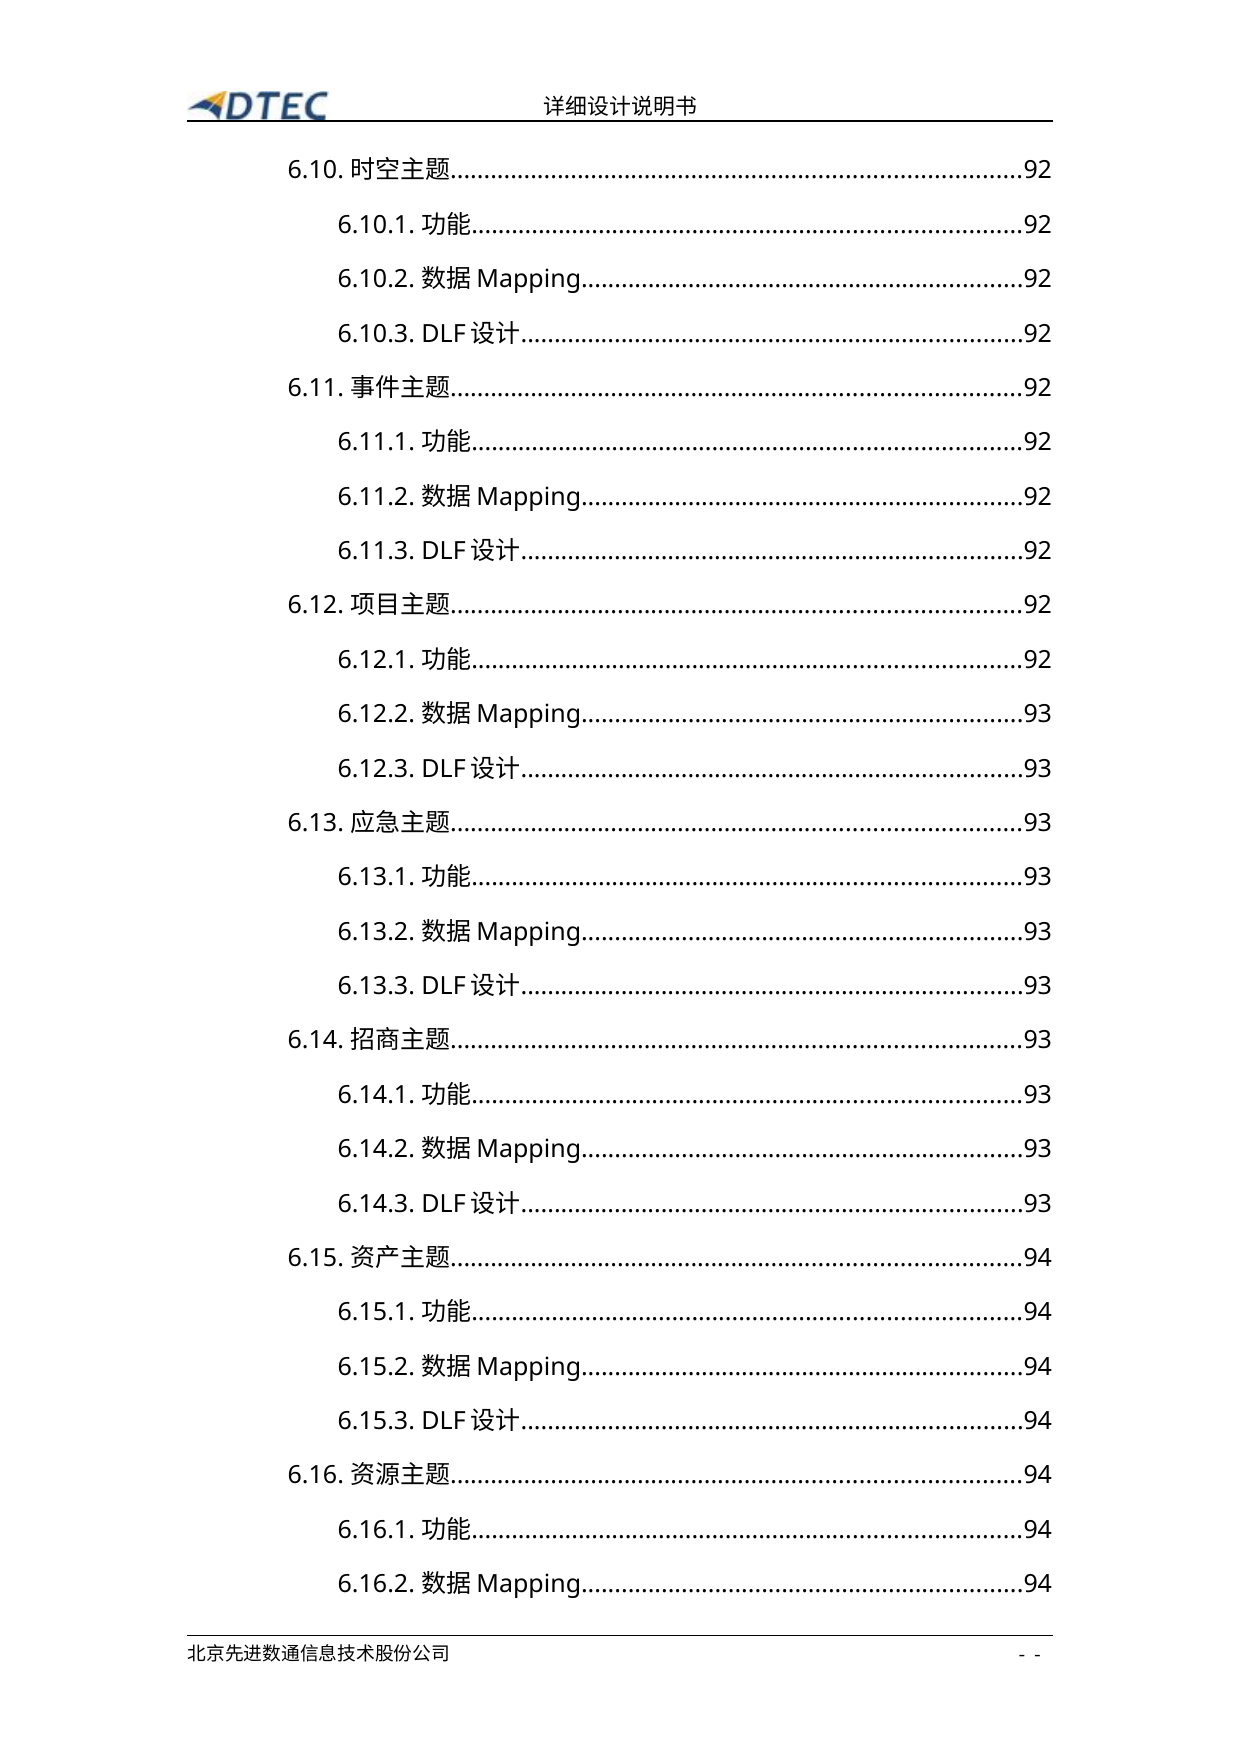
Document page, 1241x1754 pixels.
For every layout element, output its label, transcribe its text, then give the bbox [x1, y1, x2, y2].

text 6.10. 时空主题 92 [237, 150, 1053, 186]
text 6.14. 招商主题 93 [237, 1020, 1053, 1056]
text 6.11.2. 数据Mapping 92 [287, 476, 1053, 512]
text 6.11. 事件主题 92 [237, 367, 1053, 404]
text 6.13.3. DLF设计 93 [287, 966, 1053, 1002]
text 6.12. 项目主题 92 [237, 585, 1053, 621]
text 6.10.2. 数据Mapping 92 [287, 259, 1053, 295]
text 6.12.1. 功能 92 [287, 639, 1053, 676]
text 6.11.1. 功能 92 [287, 422, 1053, 458]
text 6.10.3. DLF设计 92 [287, 313, 1053, 349]
text 6.12.3. DLF设计 93 [287, 748, 1053, 784]
text 6.10.1. 功能 92 [287, 204, 1053, 241]
text 6.16.2. 数据Mapping 94 [287, 1564, 1053, 1600]
text 6.13.2. 数据Mapping 93 [287, 911, 1053, 947]
text 6.15.1. 功能 94 [287, 1292, 1053, 1328]
text 6.16.1. 功能 94 [287, 1509, 1053, 1546]
text 6.12.2. 数据Mapping 93 [287, 694, 1053, 730]
text 6.15. 资产主题 94 [237, 1237, 1053, 1274]
text 6.15.2. 数据Mapping 94 [287, 1346, 1053, 1382]
picture [187, 91, 329, 120]
text 6.16. 资源主题 94 [237, 1455, 1053, 1491]
text 6.14.3. DLF设计 93 [287, 1183, 1053, 1219]
text 6.14.1. 功能 93 [287, 1074, 1053, 1111]
text 6.13. 应急主题 93 [237, 802, 1053, 839]
text 6.13.1. 功能 93 [287, 857, 1053, 893]
text 6.11.3. DLF设计 92 [287, 531, 1053, 567]
text 6.15.3. DLF设计 94 [287, 1401, 1053, 1437]
text 6.14.2. 数据Mapping 93 [287, 1129, 1053, 1165]
